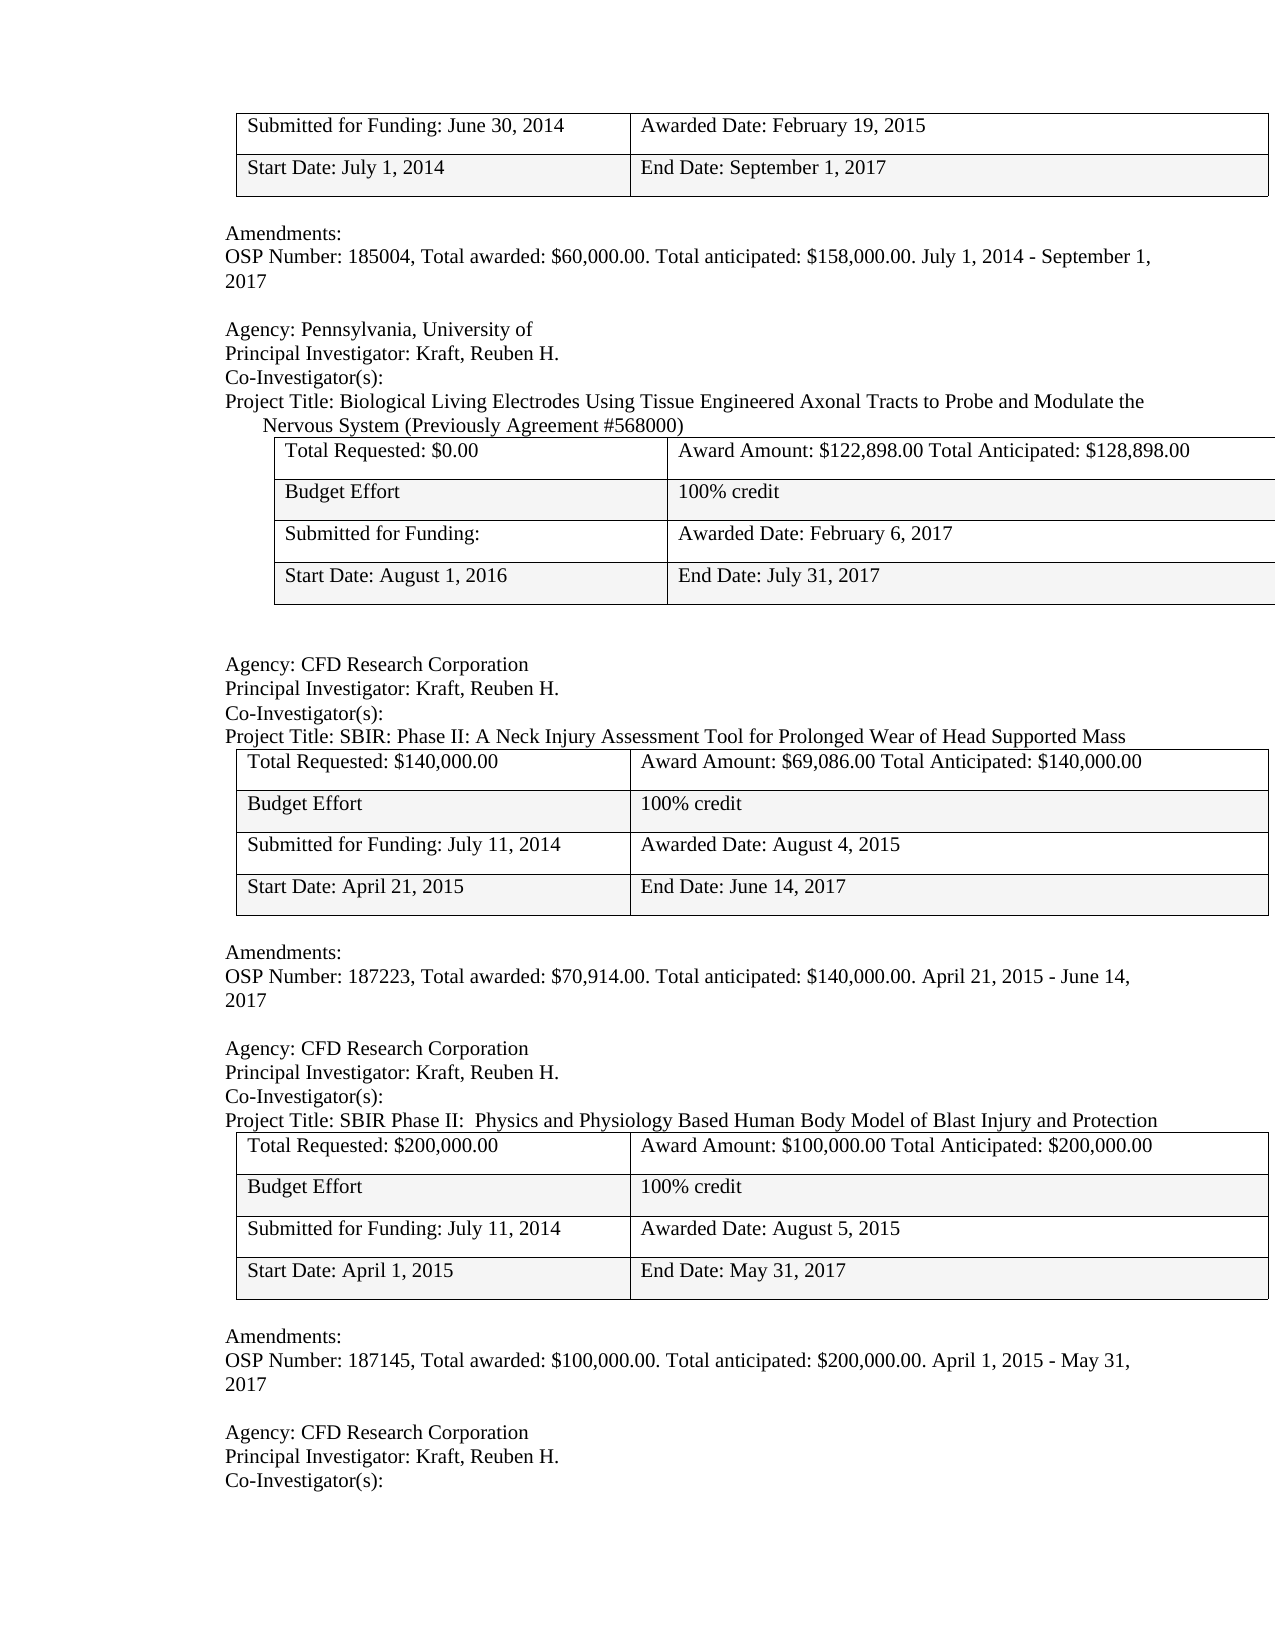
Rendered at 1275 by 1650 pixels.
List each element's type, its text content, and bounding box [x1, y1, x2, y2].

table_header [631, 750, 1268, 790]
text Amendments: OSP Number: 187223, Total awarded: $70,914.00. Total anticipated: $140,000.00. April 21, 2015 - June 14, 2017 [225, 940, 1162, 1012]
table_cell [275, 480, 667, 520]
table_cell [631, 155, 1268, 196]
text Co-Investigator(s): [225, 365, 1162, 389]
text Principal Investigator: Kraft, Reuben H. [225, 1060, 1162, 1084]
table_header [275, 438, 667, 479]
text Project Title: SBIR Phase II: Physics and Physiology Based Human Body Model of Blast Injury and Protection [225, 1108, 1162, 1132]
text Principal Investigator: Kraft, Reuben H. [225, 676, 1162, 700]
text Co-Investigator(s): [225, 1084, 1162, 1108]
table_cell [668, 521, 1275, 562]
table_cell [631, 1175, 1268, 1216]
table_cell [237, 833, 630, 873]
text Co-Investigator(s): [225, 1468, 1162, 1492]
text Agency: CFD Research Corporation [225, 652, 1162, 676]
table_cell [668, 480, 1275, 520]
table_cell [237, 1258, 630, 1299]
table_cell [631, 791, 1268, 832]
text Project Title: SBIR: Phase II: A Neck Injury Assessment Tool for Prolonged Wear of Head Supported Mass [225, 724, 1162, 748]
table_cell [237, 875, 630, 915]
text Principal Investigator: Kraft, Reuben H. [225, 341, 1162, 365]
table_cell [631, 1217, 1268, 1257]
text Agency: CFD Research Corporation [225, 1036, 1162, 1060]
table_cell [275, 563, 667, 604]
text Project Title: Biological Living Electrodes Using Tissue Engineered Axonal Tracts to Probe and Modulate the Nervous System (Previously Agreement #568000) [225, 389, 1162, 437]
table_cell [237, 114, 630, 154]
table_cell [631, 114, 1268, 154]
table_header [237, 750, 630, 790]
text Amendments: OSP Number: 185004, Total awarded: $60,000.00. Total anticipated: $158,000.00. July 1, 2014 - September 1, 2017 [225, 220, 1162, 293]
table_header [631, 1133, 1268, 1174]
text Agency: CFD Research Corporation [225, 1420, 1162, 1444]
text Co-Investigator(s): [225, 700, 1162, 724]
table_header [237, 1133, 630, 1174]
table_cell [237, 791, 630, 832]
text Agency: Pennsylvania, University of [225, 317, 1162, 341]
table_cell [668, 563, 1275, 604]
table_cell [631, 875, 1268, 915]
text Principal Investigator: Kraft, Reuben H. [225, 1444, 1162, 1468]
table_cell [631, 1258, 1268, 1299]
text Amendments: OSP Number: 187145, Total awarded: $100,000.00. Total anticipated: $200,000.00. April 1, 2015 - May 31, 2017 [225, 1323, 1162, 1396]
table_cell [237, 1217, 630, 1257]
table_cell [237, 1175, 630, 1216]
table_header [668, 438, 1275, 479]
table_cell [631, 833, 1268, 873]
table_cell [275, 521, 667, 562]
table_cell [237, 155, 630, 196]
